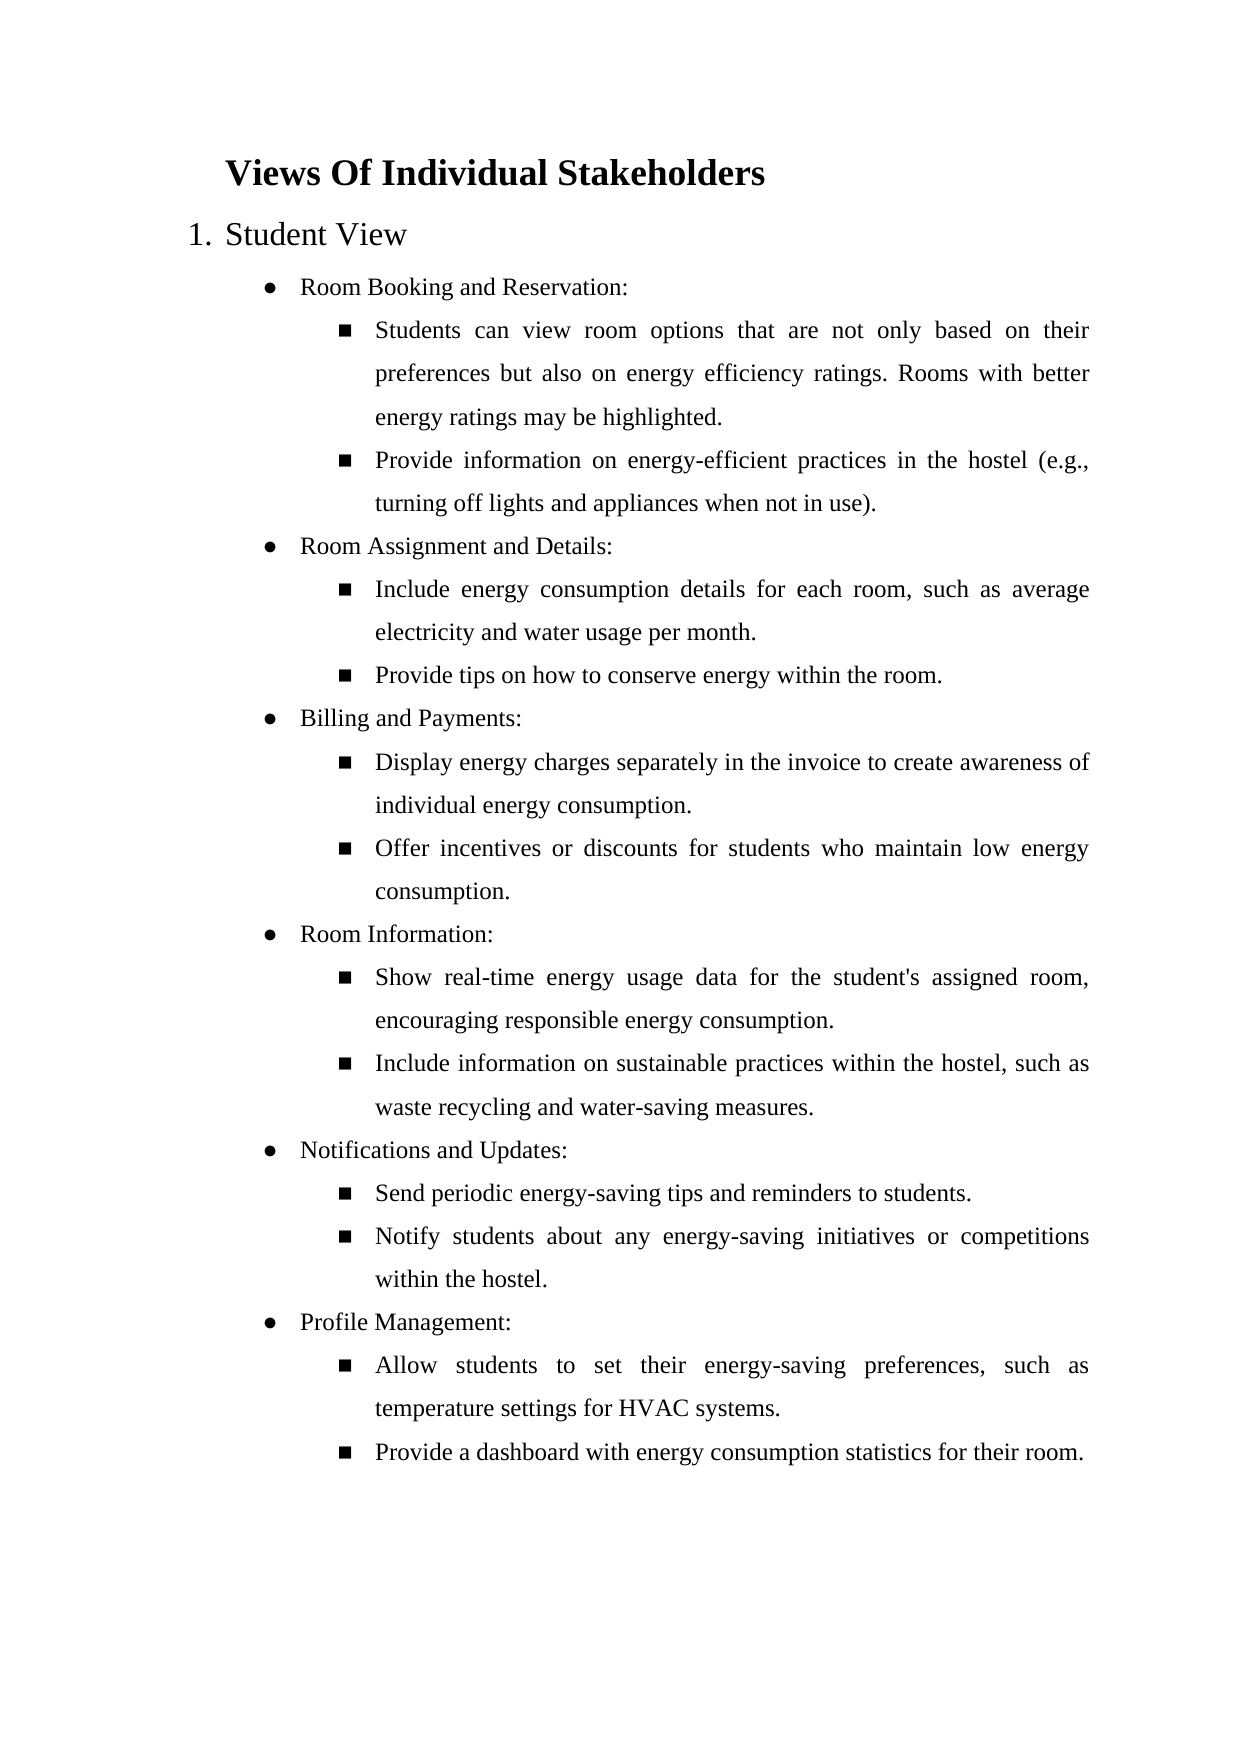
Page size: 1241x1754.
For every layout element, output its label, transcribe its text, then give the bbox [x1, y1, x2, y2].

list Room Assignment and Details: [262, 531, 1090, 560]
list Include information on sustainable practices within the hostel, such as waste recycling and water-saving measures. [337, 1048, 1090, 1120]
list Send periodic energy-saving tips and reminders to students. [337, 1178, 1090, 1207]
list Student View [187, 215, 1090, 253]
list Billing and Payments: [262, 703, 1090, 732]
list Provide information on energy-efficient practices in the hostel (e.g., turning off lights and appliances when not in use). [337, 445, 1090, 517]
text Views Of Individual Stakeholders [225, 150, 1090, 193]
list Provide tips on how to conserve energy within the room. [337, 660, 1090, 689]
list Include energy consumption details for each room, such as average electricity and water usage per month. [337, 574, 1090, 646]
list Provide a dashboard with energy consumption statistics for their room. [337, 1437, 1090, 1465]
list Profile Management: [262, 1307, 1090, 1336]
list Show real-time energy usage data for the student's assigned room, encouraging responsible energy consumption. [337, 962, 1090, 1034]
list Notifications and Updates: [262, 1135, 1090, 1163]
list Display energy charges separately in the invoice to create awareness of individual energy consumption. [337, 747, 1090, 818]
list Room Information: [262, 919, 1090, 948]
list Offer incentives or discounts for students who maintain low energy consumption. [337, 833, 1090, 905]
list Students can view room options that are not only based on their preferences but also on energy efficiency ratings. Rooms with better energy ratings may be highlighted. [337, 315, 1090, 430]
list Notify students about any energy-saving initiatives or competitions within the hostel. [337, 1221, 1090, 1293]
list Room Booking and Reservation: [262, 272, 1090, 301]
list Allow students to set their energy-saving preferences, such as temperature settings for HVAC systems. [337, 1350, 1090, 1422]
